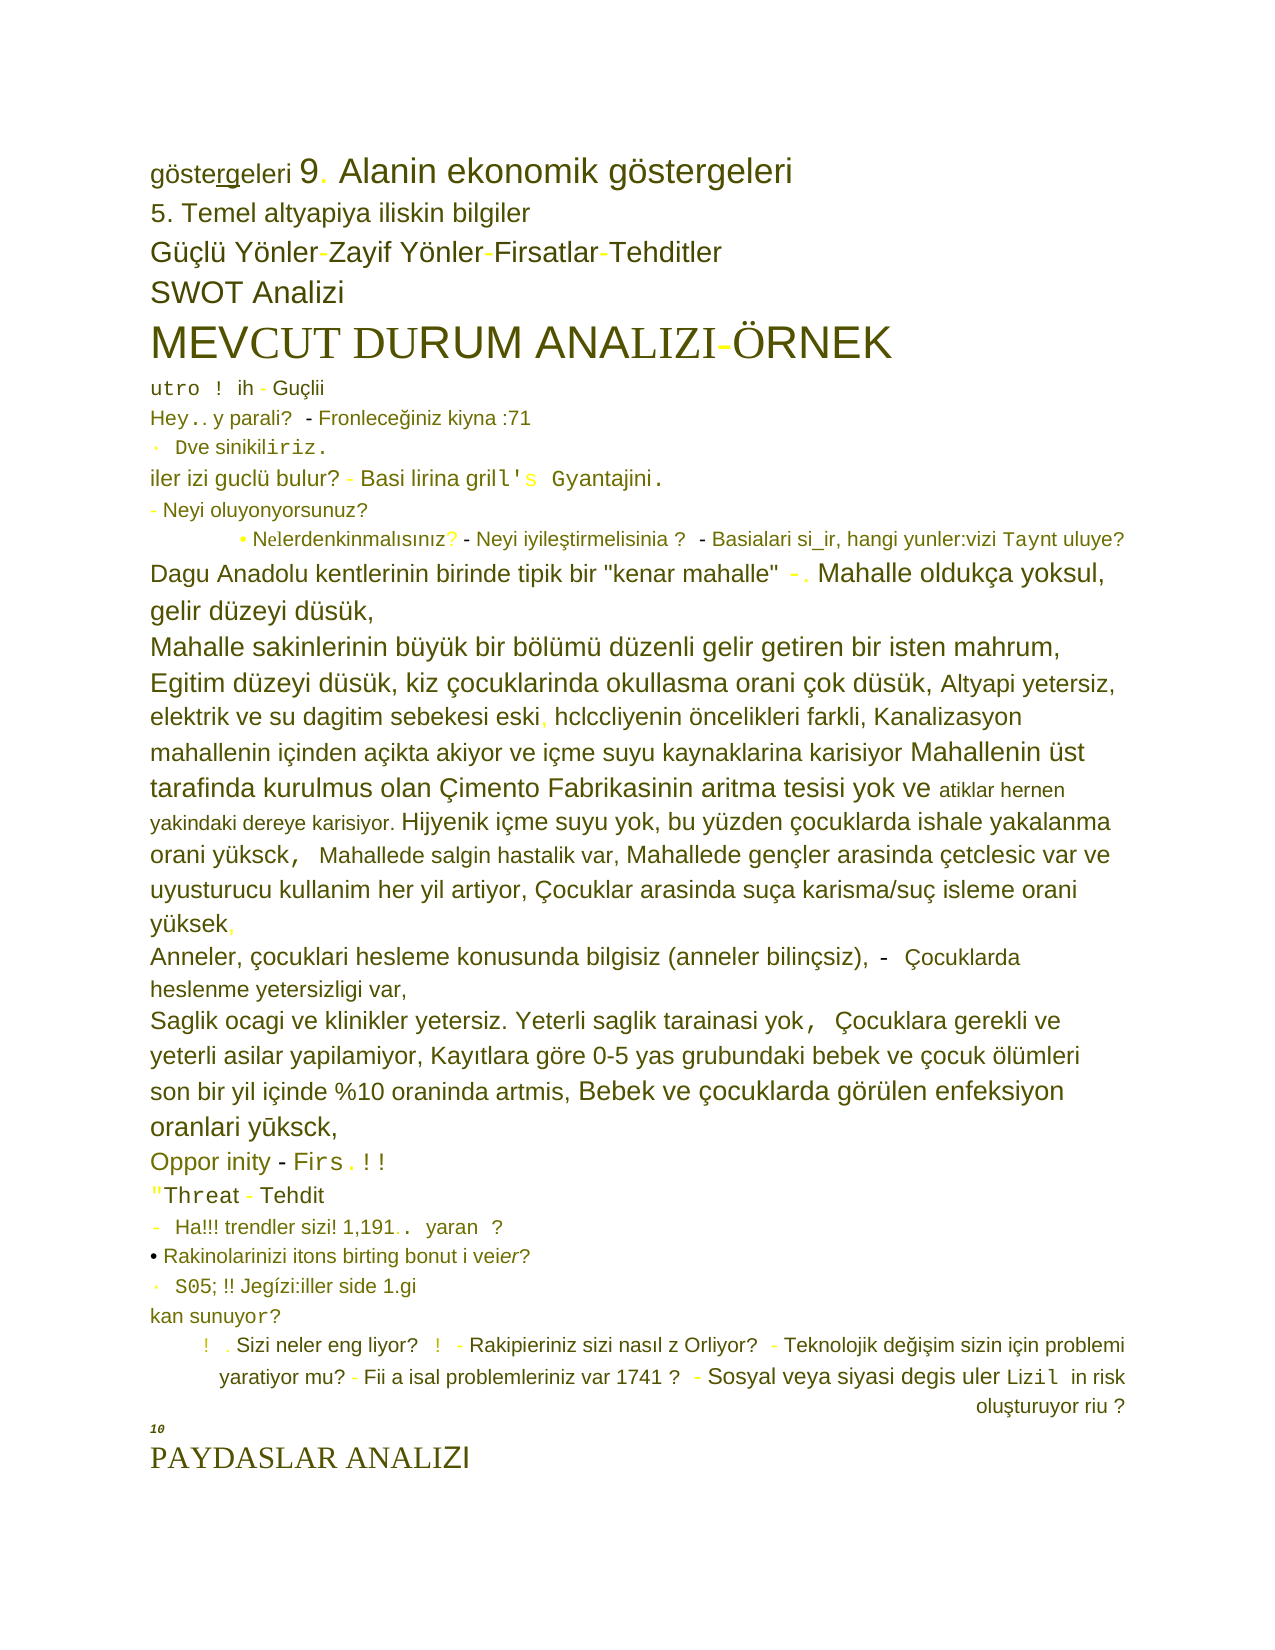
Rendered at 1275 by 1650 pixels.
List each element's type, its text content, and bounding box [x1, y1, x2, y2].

text - Neyi oluyonyorsunuz? [150, 497, 1125, 523]
text Saglik ocagi ve klinikler yetersiz. Yeterli saglik tarainasi yok, Çocuklara gerekli ve yeterli asilar yapilamiyor, Kayıtlara göre 0-5 yas grubundaki bebek ve çocuk ölümleri son bir yil içinde %10 oraninda artmis, Bebek ve çocuklarda görülen enfeksiyon oranlari yūksck, [150, 1006, 1125, 1142]
text Oppor inity - Firs.!! [150, 1146, 1125, 1177]
text "Threat - Tehdit [150, 1182, 1125, 1210]
text Güçlü Yönler-Zayif Yönler-Firsatlar-Tehditler [150, 235, 1125, 269]
text Dagu Anadolu kentlerinin birinde tipik bir "kenar mahalle" -. Mahalle oldukça yoksul, gelir düzeyi düsük, [150, 557, 1125, 626]
text iler izi guclü bulur? - Basi lirina grill's Gyantajini. [150, 465, 1125, 493]
text MEVCUT DURUM ANALIZI-ÖRNEK [150, 315, 1125, 368]
text Hey.. y parali? - Fronleceğiniz kiyna :71 [150, 406, 1125, 431]
text utro ! ih - Guçlii [150, 376, 1125, 402]
text - Ha!!! trendler sizi! 1,191.. yaran ? [150, 1214, 1125, 1240]
text • Rakinolarinizi itons birting bonut i veier? [150, 1244, 1125, 1270]
text SWOT Analizi [150, 274, 1125, 310]
text Mahalle sakinlerinin büyük bir bölümü düzenli gelir getiren bir isten mahrum, Egitim düzeyi düsük, kiz çocuklarinda okullasma orani çok düsük, Altyapi yetersiz, elektrik ve su dagitim sebekesi eski, hclccliyenin öncelikleri farkli, Kanalizasyon mahallenin içinden açikta akiyor ve içme suyu kaynaklarina karisiyor Mahallenin üst tarafinda kurulmus olan Çimento Fabrikasinin aritma tesisi yok ve atiklar hernen yakindaki dereye karisiyor. Hijyenik içme suyu yok, bu yüzden çocuklarda ishale yakalanma orani yüksck, Mahallede salgin hastalik var, Mahallede gençler arasinda çetclesic var ve uyusturucu kullanim her yil artiyor, Çocuklar arasinda suça karisma/suç isleme orani yüksek, [150, 631, 1125, 937]
text · S05; !! Jegízi:iller side 1.gi [150, 1274, 1125, 1300]
text PAYDASLAR ANALIZI [150, 1439, 1125, 1476]
text kan sunuyor? [150, 1303, 1125, 1329]
text 5. Temel altyapiya iliskin bilgiler [150, 197, 1125, 230]
text göstergeleri 9. Alanin ekonomik göstergeleri [150, 150, 1125, 191]
text • Nelerdenkinmalısınız? - Neyi iyileştirmelisinia ? - Basialari si_ir, hangi yunler:vizi Taynt uluye? [150, 527, 1125, 553]
text · Dve sinikiliriz. [150, 435, 1125, 461]
text Anneler, çocuklari hesleme konusunda bilgisiz (anneler bilinçsiz), - Çocuklarda heslenme yetersizligi var, [150, 942, 1125, 1002]
text ! . Sizi neler eng liyor? ! - Rakipieriniz sizi nasıl z Orliyor? - Teknolojik değişim sizin için problemi yaratiyor mu? - Fii a isal problemleriniz var 1741 ? - Sosyal veya siyasi degis uler Lizil in risk oluşturuyor riu ? [150, 1333, 1125, 1418]
text 10 [150, 1422, 1125, 1437]
